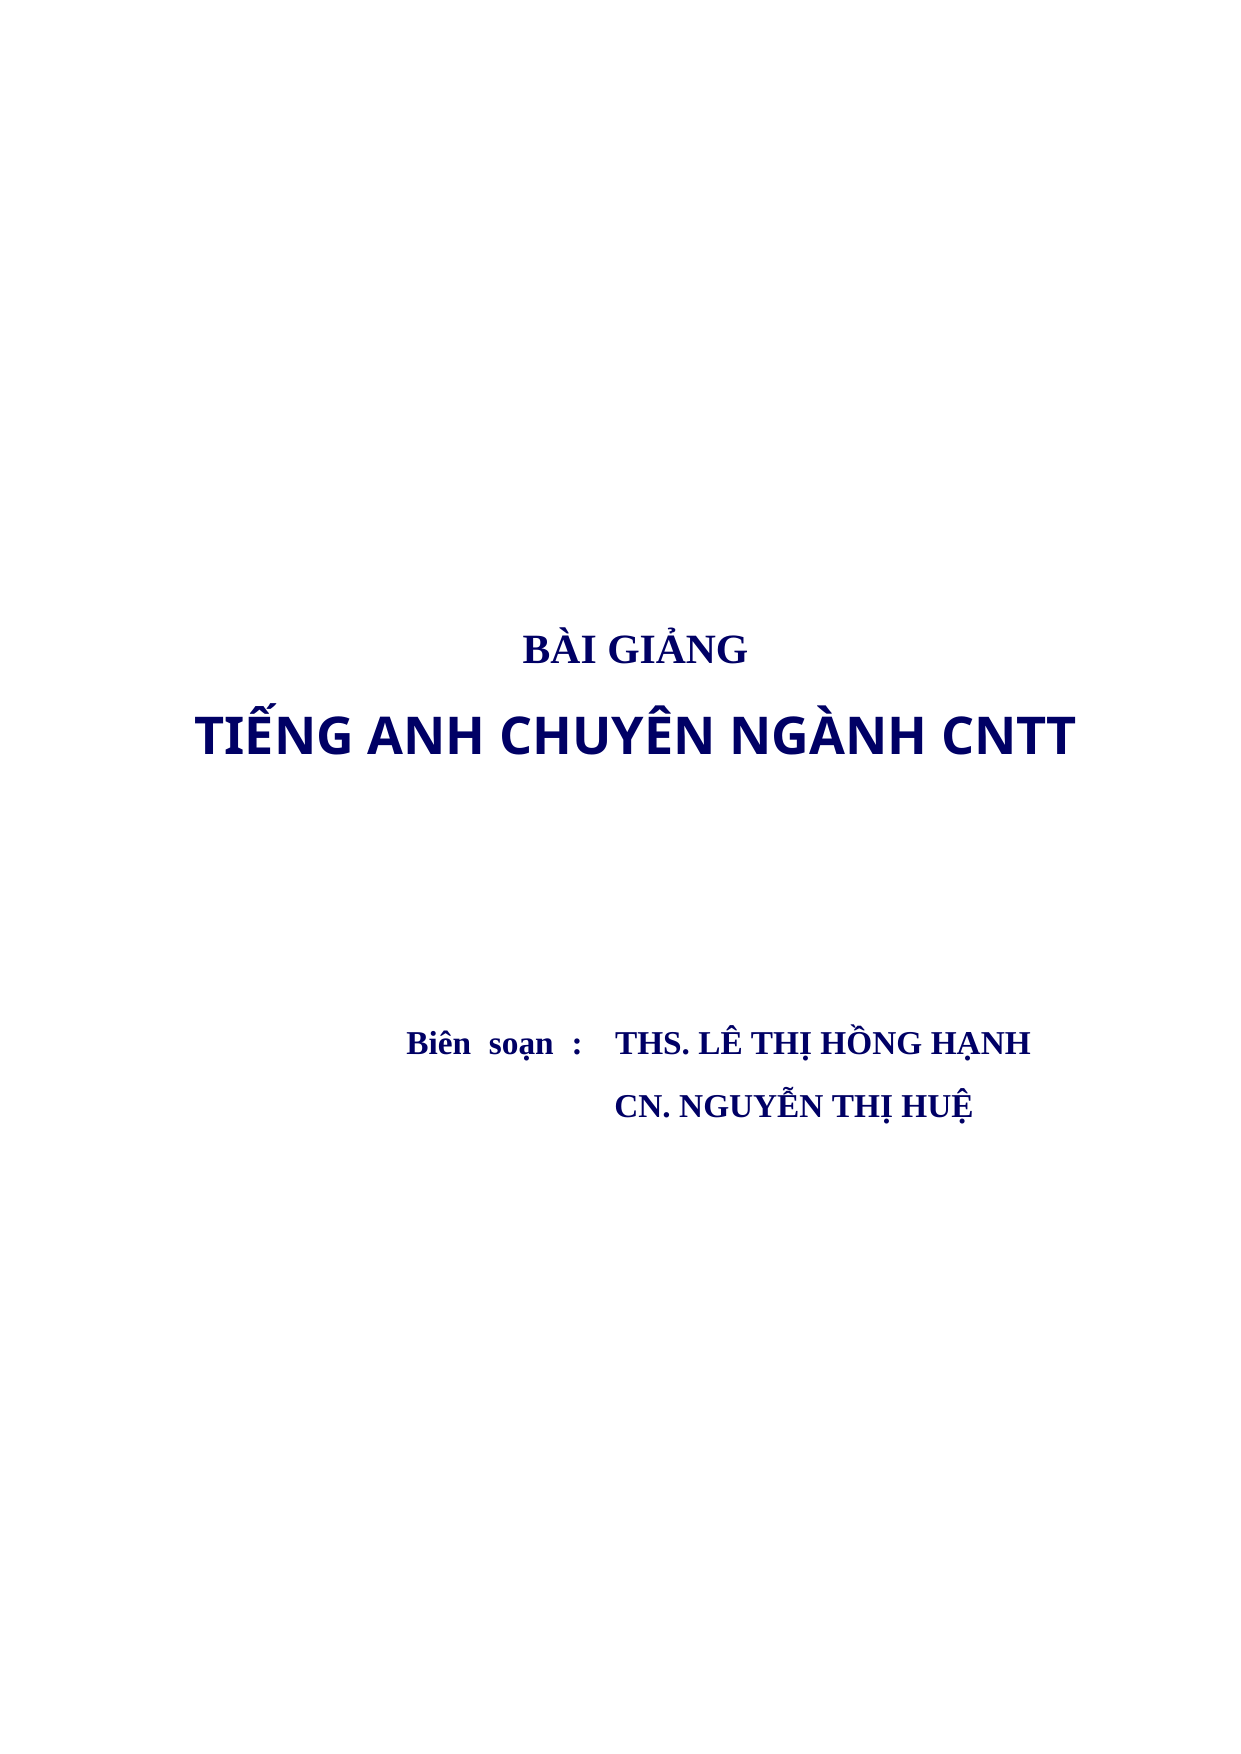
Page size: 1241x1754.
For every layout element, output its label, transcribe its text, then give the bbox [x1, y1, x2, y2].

text TIẾNG ANH CHUYÊN NGÀNH CNTT [137, 699, 1134, 770]
text CN. NGUYỄN THỊ HUỆ [614, 1086, 1144, 1124]
subtitle Biên soạn : THS. LÊ THỊ HỒNG HẠNH [406, 1024, 1144, 1062]
text BÀI GIẢNG [137, 624, 1134, 672]
